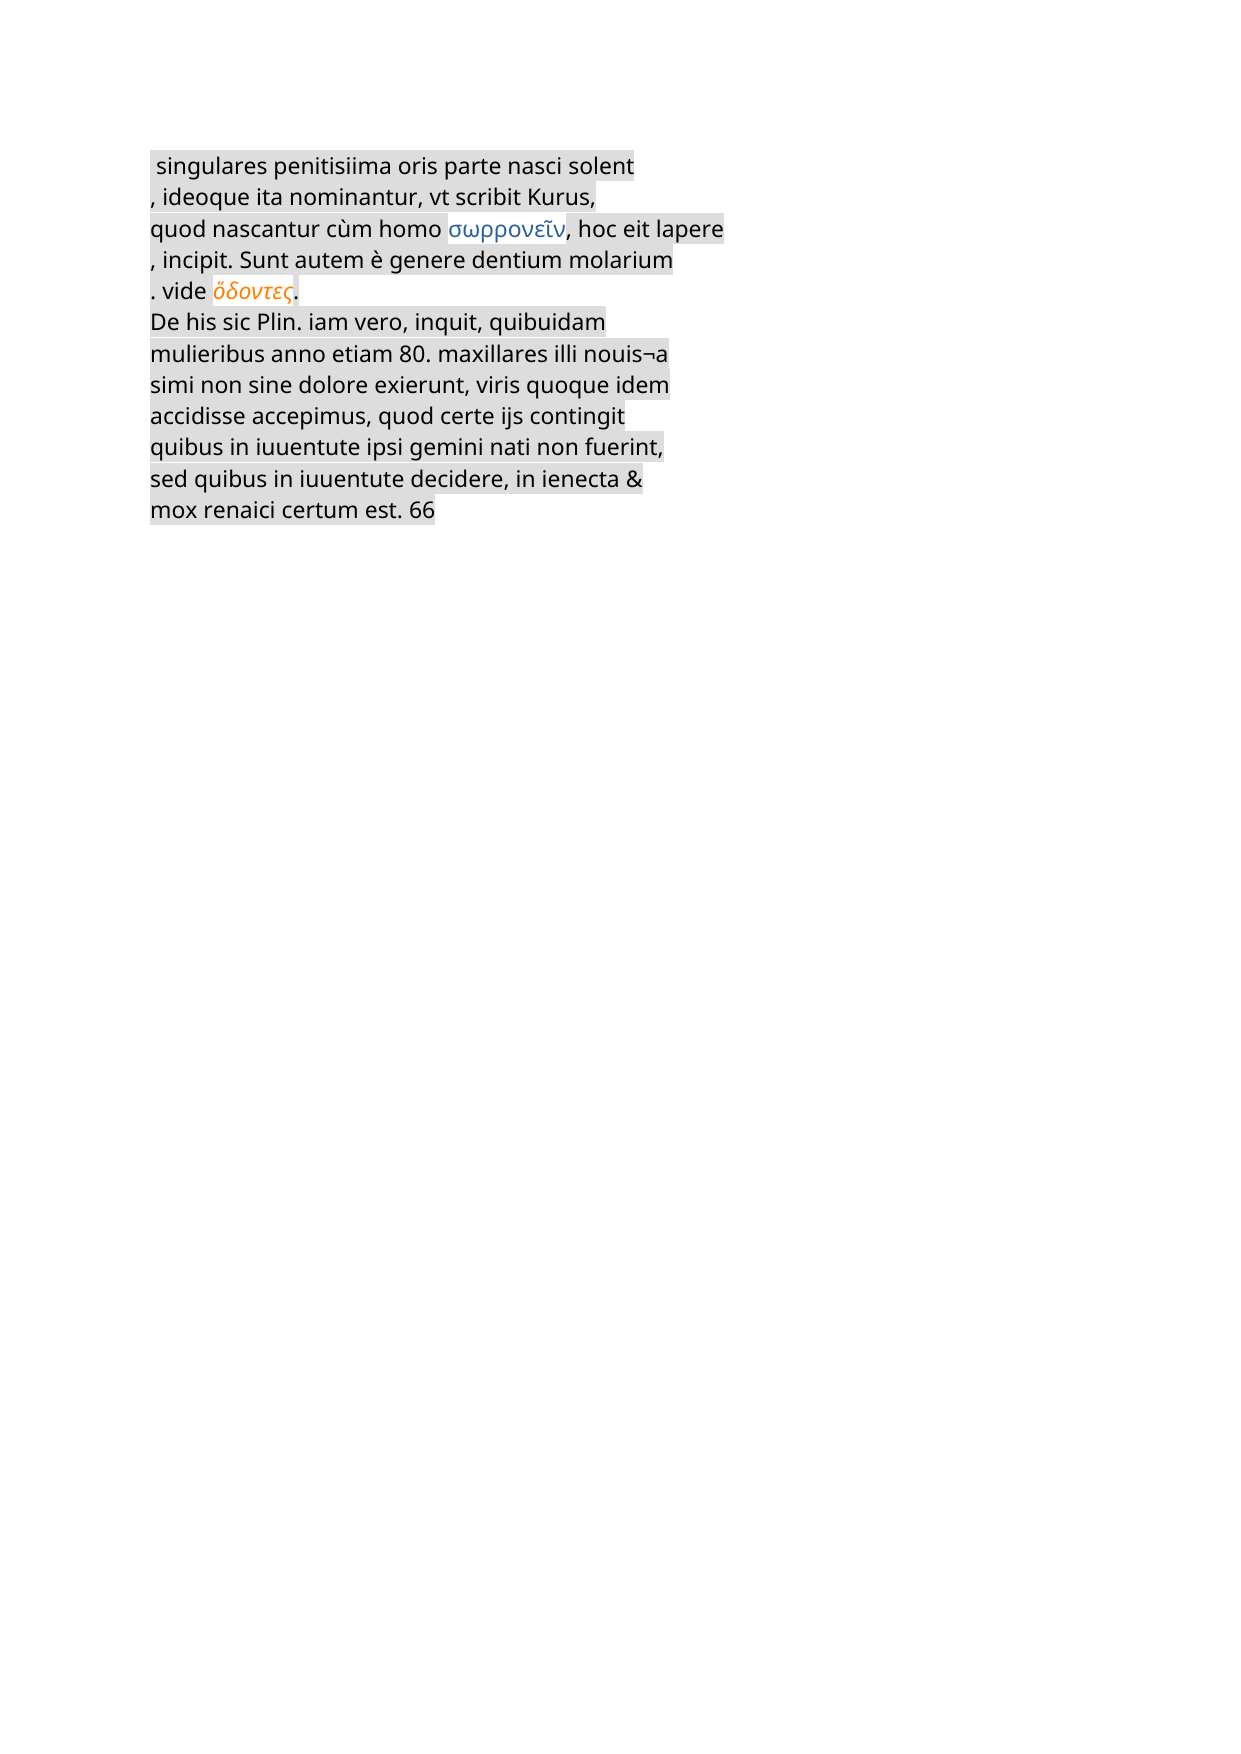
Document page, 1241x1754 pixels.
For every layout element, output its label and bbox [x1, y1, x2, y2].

text [150, 150, 1090, 556]
